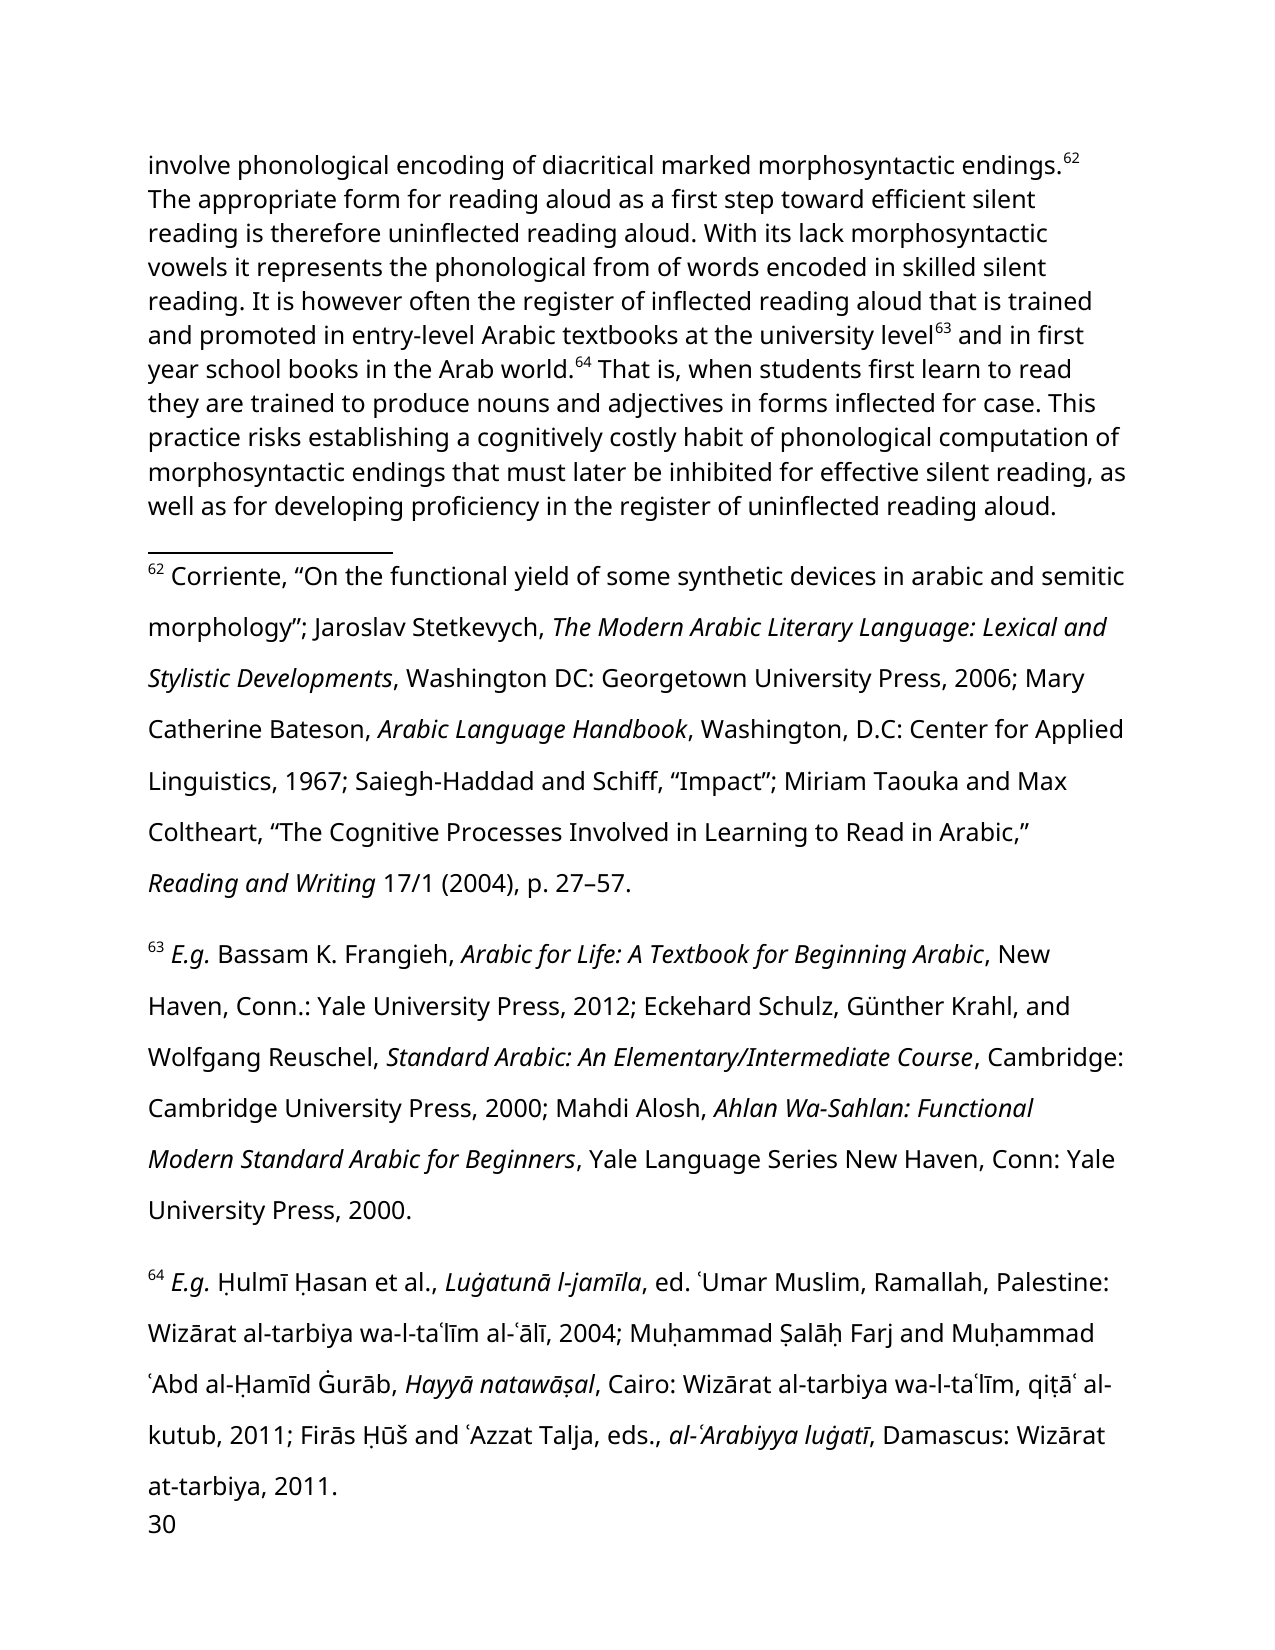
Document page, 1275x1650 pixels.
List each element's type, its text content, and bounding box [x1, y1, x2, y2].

text The effects of this erasure are most clearly seen in education, where the conventional way of speaking SA and reading aloud are not often not regarded as a legitimate target form. The marginalization of oral proficiency in Arabic education in the Arab world is probably related to the failure to recognize extemporaneously spoken Arabic as its own register with its own grammar that partly deviates from the traditional prescriptive norm. More importantly, the role of the register of uninflected reading aloud in the acquisition of reading skills is often neglected. This register deviates from the prescriptive norm and is therefore subject to erasure. Reading aloud is a first and necessary step in acquiring phonological encoding skills that are then used in silent reading. Skilled reading of Arabic, arguably the end goal when learning to read, is generally assumed not to involve phonological encoding of diacritical marked morphosyntactic endings. The appropriate form for reading aloud as a first step toward efficient silent reading is therefore uninflected reading aloud. With its lack morphosyntactic vowels it represents the phonological from of words encoded in skilled silent reading. It is however often the register of inflected reading aloud that is trained and promoted in entry-level Arabic textbooks at the university level and in first year school books in the Arab world. That is, when students first learn to read they are trained to produce nouns and adjectives in forms inflected for case. This practice risks establishing a cognitively costly habit of phonological computation of morphosyntactic endings that must later be inhibited for effective silent reading, as well as for developing proficiency in the register of uninflected reading aloud. Inflected reading aloud with full use of CI, the register in which many beginning readers are trained, is a specialist skill which most users of the language will never need. It is of little relevance for general reading proficiency. [148, 148, 1127, 522]
